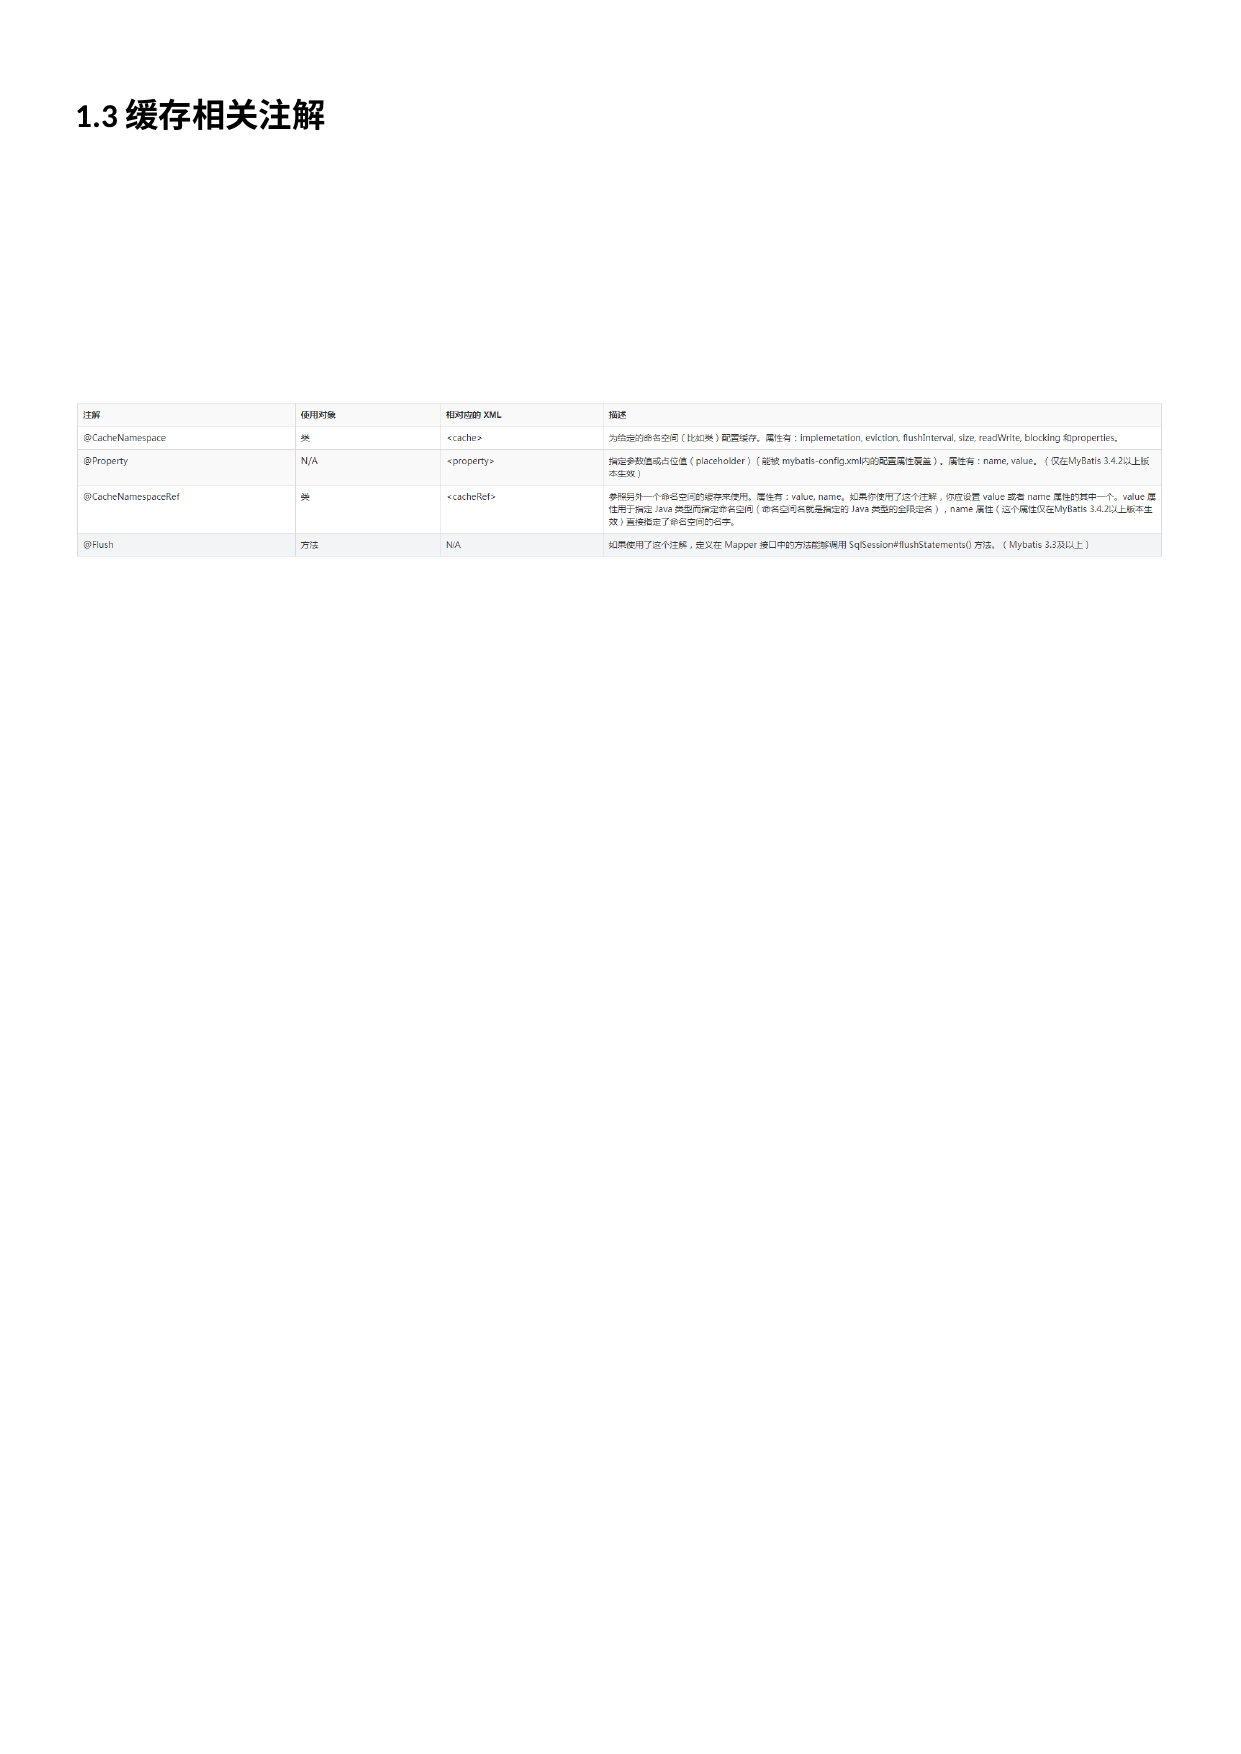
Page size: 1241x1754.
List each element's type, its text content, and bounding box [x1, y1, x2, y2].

subtitle 1.3 缓存相关注解 [75, 81, 1165, 146]
picture [75, 402, 1163, 560]
